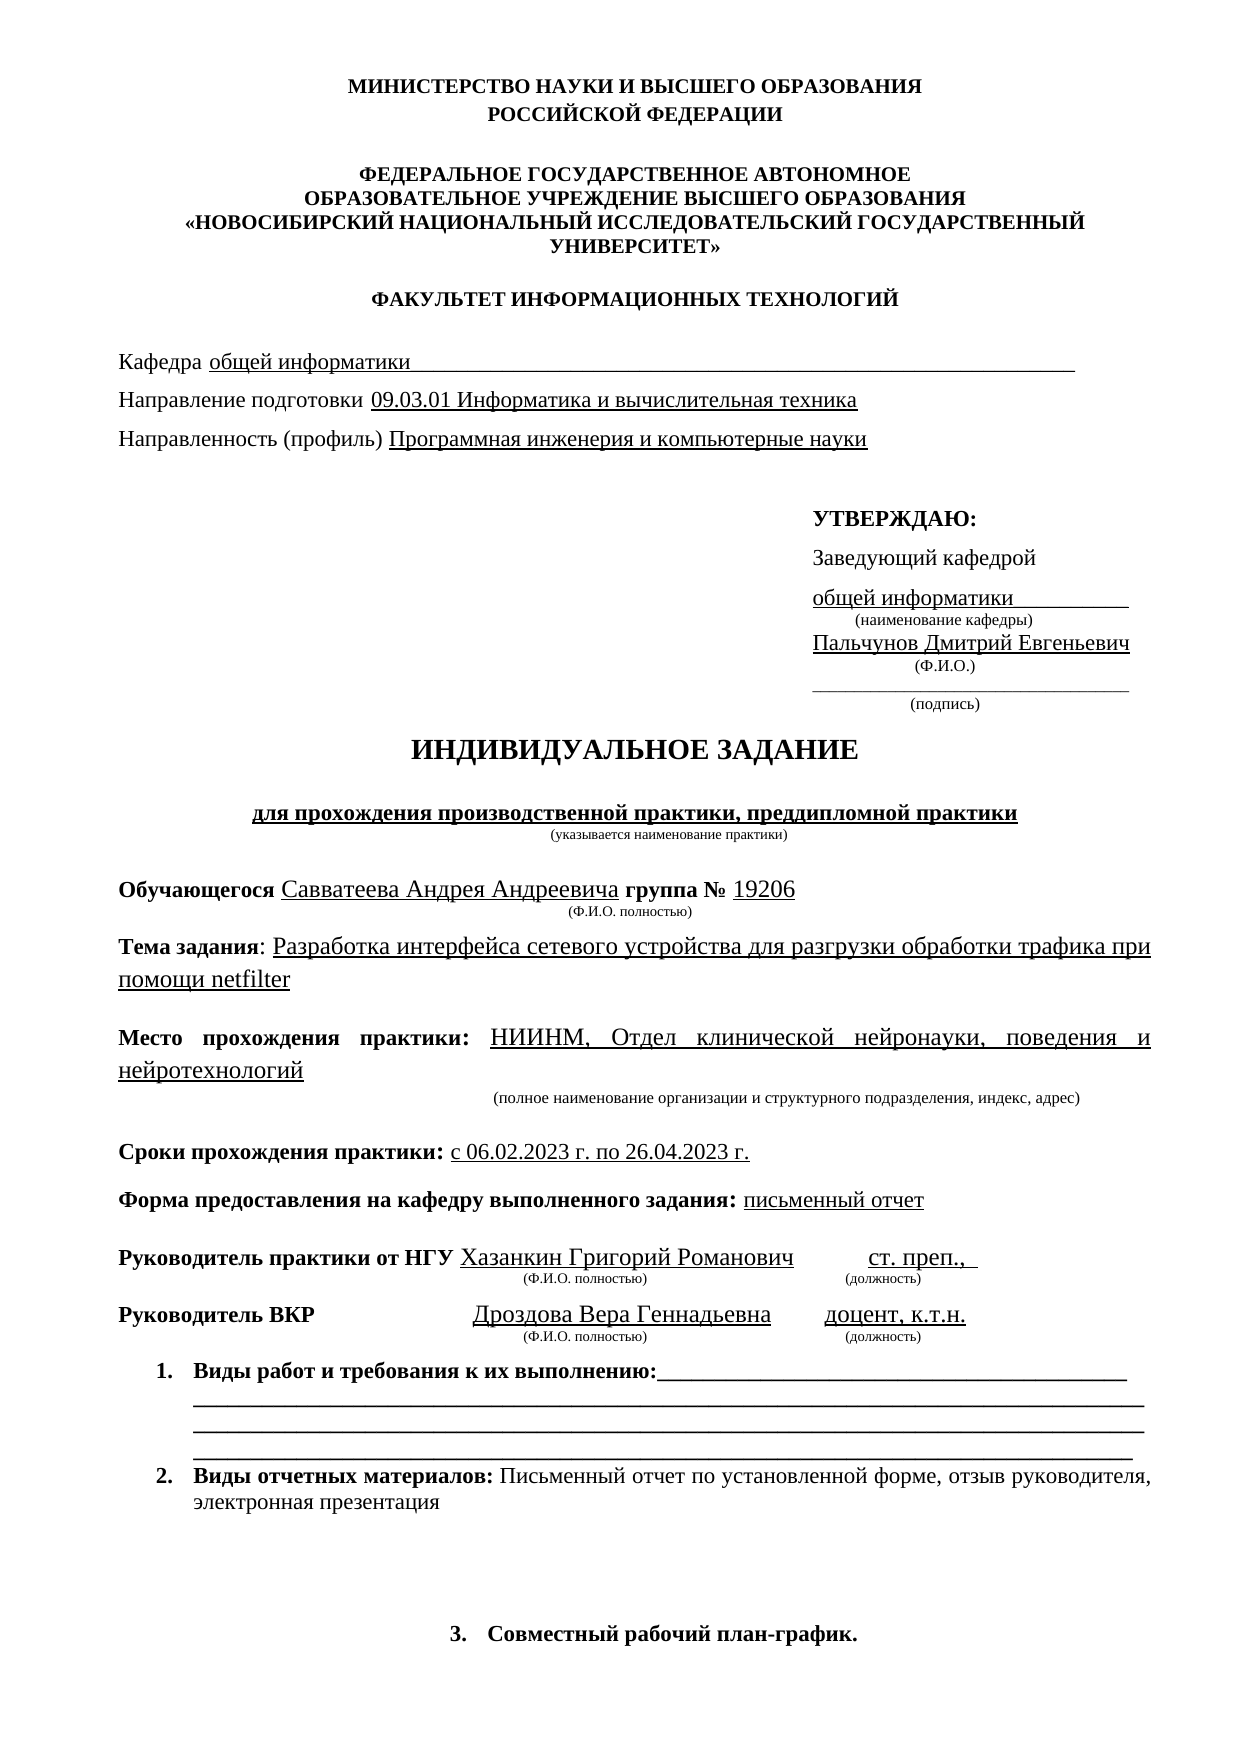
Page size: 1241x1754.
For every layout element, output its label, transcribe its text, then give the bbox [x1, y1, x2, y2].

text ОБРАЗОВАТЕЛЬНОЕ УЧРЕЖДЕНИЕ ВЫСШЕГО ОБРАЗОВАНИЯ [118, 186, 1152, 210]
text Тема задания: Разработка интерфейса сетевого устройства для разгрузки обработки трафика при помощи netfilter [118, 931, 1152, 993]
text Направленность (профиль) Программная инженерия и компьютерные науки [118, 425, 1152, 452]
text для прохождения производственной практики, преддипломной практики [118, 799, 1152, 826]
list Виды работ и требования к их выполнению:_________________________________________ [156, 1357, 1152, 1383]
text (Ф.И.О. полностью) (должность) [118, 1328, 1152, 1357]
list Совместный рабочий план-график. [156, 1620, 1152, 1647]
text ______________________________________ [812, 675, 1152, 694]
text Кафедра общей информатики__________________________________________________________ [118, 348, 1152, 374]
text (Ф.И.О.) [812, 656, 1152, 675]
text ФЕДЕРАЛЬНОЕ ГОСУДАРСТВЕННОЕ АВТОНОМНОЕ [118, 162, 1152, 186]
text (указывается наименование практики) [118, 826, 1152, 854]
text ________________________________________________________________________________________________________________________________________________________________________________________________________________________________________________________ [193, 1383, 1152, 1462]
text (Ф.И.О. полностью) (должность) [118, 1270, 1152, 1299]
text Обучающегося Савватеева Андрея Андреевича группа № 19206 [118, 874, 1152, 902]
text РОССИЙСКОЙ ФЕДЕРАЦИИ [118, 101, 1152, 126]
text (наименование кафедры) [812, 610, 1152, 629]
text общей информатики__________ [812, 584, 1152, 610]
text (полное наименование организации и структурного подразделения, индекс, адрес) [118, 1088, 1152, 1107]
text Заведующий кафедрой [812, 544, 1152, 571]
text Руководитель ВКР Дроздова Вера Геннадьевна доцент, к.т.н. [118, 1299, 1152, 1328]
text Место прохождения практики: НИИНМ, Отдел клинической нейронауки, поведения и нейротехнологий [118, 1022, 1152, 1084]
list Виды отчетных материалов: Письменный отчет по установленной форме, отзыв руководителя, электронная презентация [156, 1462, 1152, 1515]
text Форма предоставления на кафедру выполненного задания: письменный отчет [118, 1184, 1152, 1213]
text ФАКУЛЬТЕТ ИНФОРМАЦИОННЫХ ТЕХНОЛОГИЙ [118, 287, 1152, 311]
text УТВЕРЖДАЮ: [812, 506, 1152, 532]
text МИНИСТЕРСТВО НАУКИ И ВЫСШЕГО ОБРАЗОВАНИЯ [118, 74, 1152, 98]
text «НОВОСИБИРСКИЙ НАЦИОНАЛЬНЫЙ ИССЛЕДОВАТЕЛЬСКИЙ ГОСУДАРСТВЕННЫЙ УНИВЕРСИТЕТ» [118, 210, 1152, 258]
text ИНДИВИДУАЛЬНОЕ ЗАДАНИЕ [118, 732, 1152, 766]
text Пальчунов Дмитрий Евгеньевич [812, 629, 1152, 656]
text (подпись) [812, 694, 1152, 713]
text Направление подготовки 09.03.01 Информатика и вычислительная техника [118, 387, 1152, 413]
text Сроки прохождения практики: с 06.02.2023 г. по 26.04.2023 г. [118, 1136, 1152, 1165]
text Руководитель практики от НГУ Хазанкин Григорий Романович ст. преп., [118, 1242, 1152, 1270]
text (Ф.И.О. полностью) [118, 902, 1152, 931]
